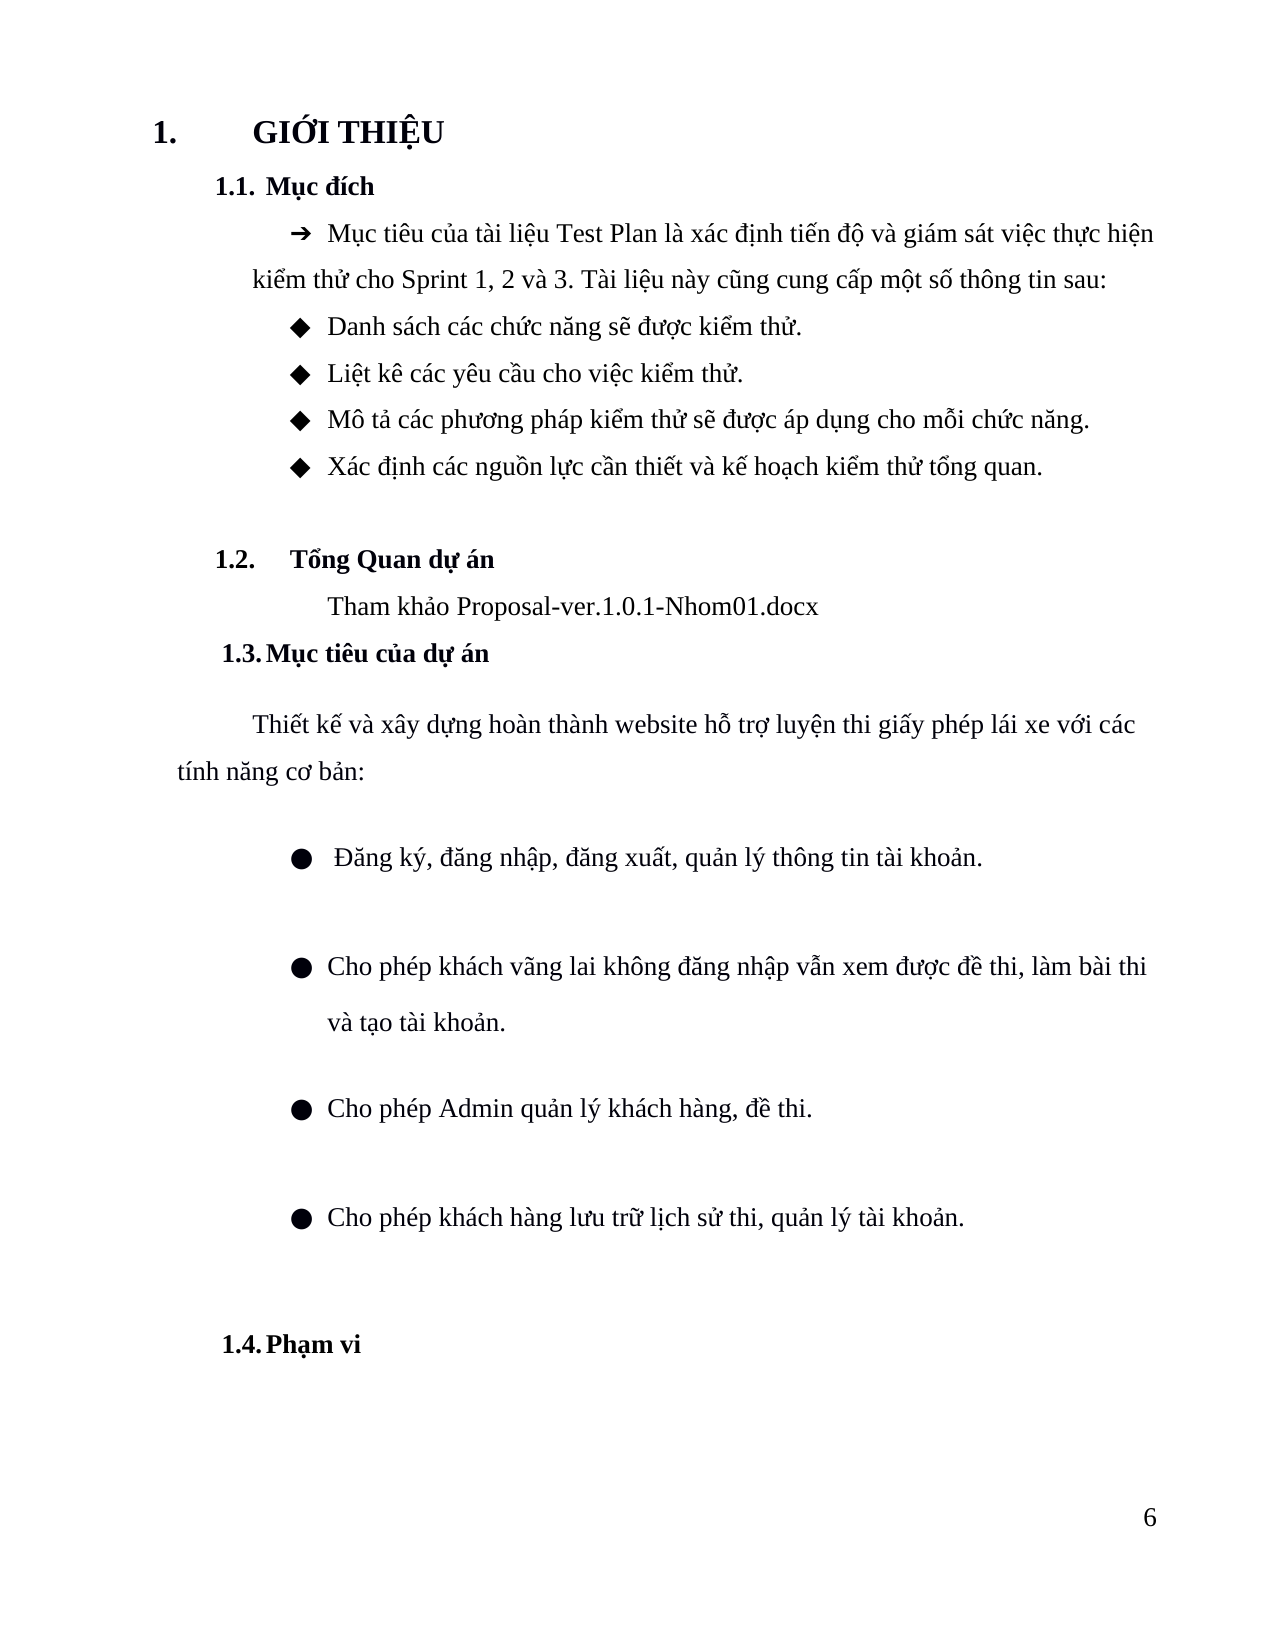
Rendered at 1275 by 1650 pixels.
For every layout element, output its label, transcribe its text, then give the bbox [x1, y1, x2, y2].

list Mục đích [214, 170, 1156, 201]
list Xác định các nguồn lực cần thiết và kế hoạch kiểm thử tổng quan. [289, 450, 1156, 481]
list Cho phép khách vãng lai không đăng nhập vẫn xem được đề thi, làm bài thi và tạo tài khoản. [289, 935, 1156, 1037]
text Tham khảo Proposal-ver.1.0.1-Nhom01.docx [252, 590, 1156, 621]
list Cho phép khách hàng lưu trữ lịch sử thi, quản lý tài khoản. [289, 1186, 1156, 1241]
list Mục tiêu của tài liệu Test Plan là xác định tiến độ và giám sát việc thực hiện kiểm thử cho Sprint 1, 2 và 3. Tài liệu này cũng cung cấp một số thông tin sau: [252, 217, 1156, 294]
list Cho phép Admin quản lý khách hàng, đề thi. [289, 1078, 1156, 1133]
list Liệt kê các yêu cầu cho việc kiểm thử. [289, 357, 1156, 388]
list Đăng ký, đăng nhập, đăng xuất, quản lý thông tin tài khoản. [289, 827, 1156, 882]
subtitle GIỚI THIỆU [177, 112, 1156, 151]
list Mục tiêu của dự án [221, 637, 1156, 668]
list Danh sách các chức năng sẽ được kiểm thử. [289, 310, 1156, 341]
list Mô tả các phương pháp kiểm thử sẽ được áp dụng cho mỗi chức năng. [289, 403, 1156, 434]
list Tổng Quan dự án [214, 543, 1156, 574]
list Phạm vi [221, 1328, 1156, 1359]
text Thiết kế và xây dựng hoàn thành website hỗ trợ luyện thi giấy phép lái xe với các tính năng cơ bản: [177, 708, 1156, 786]
